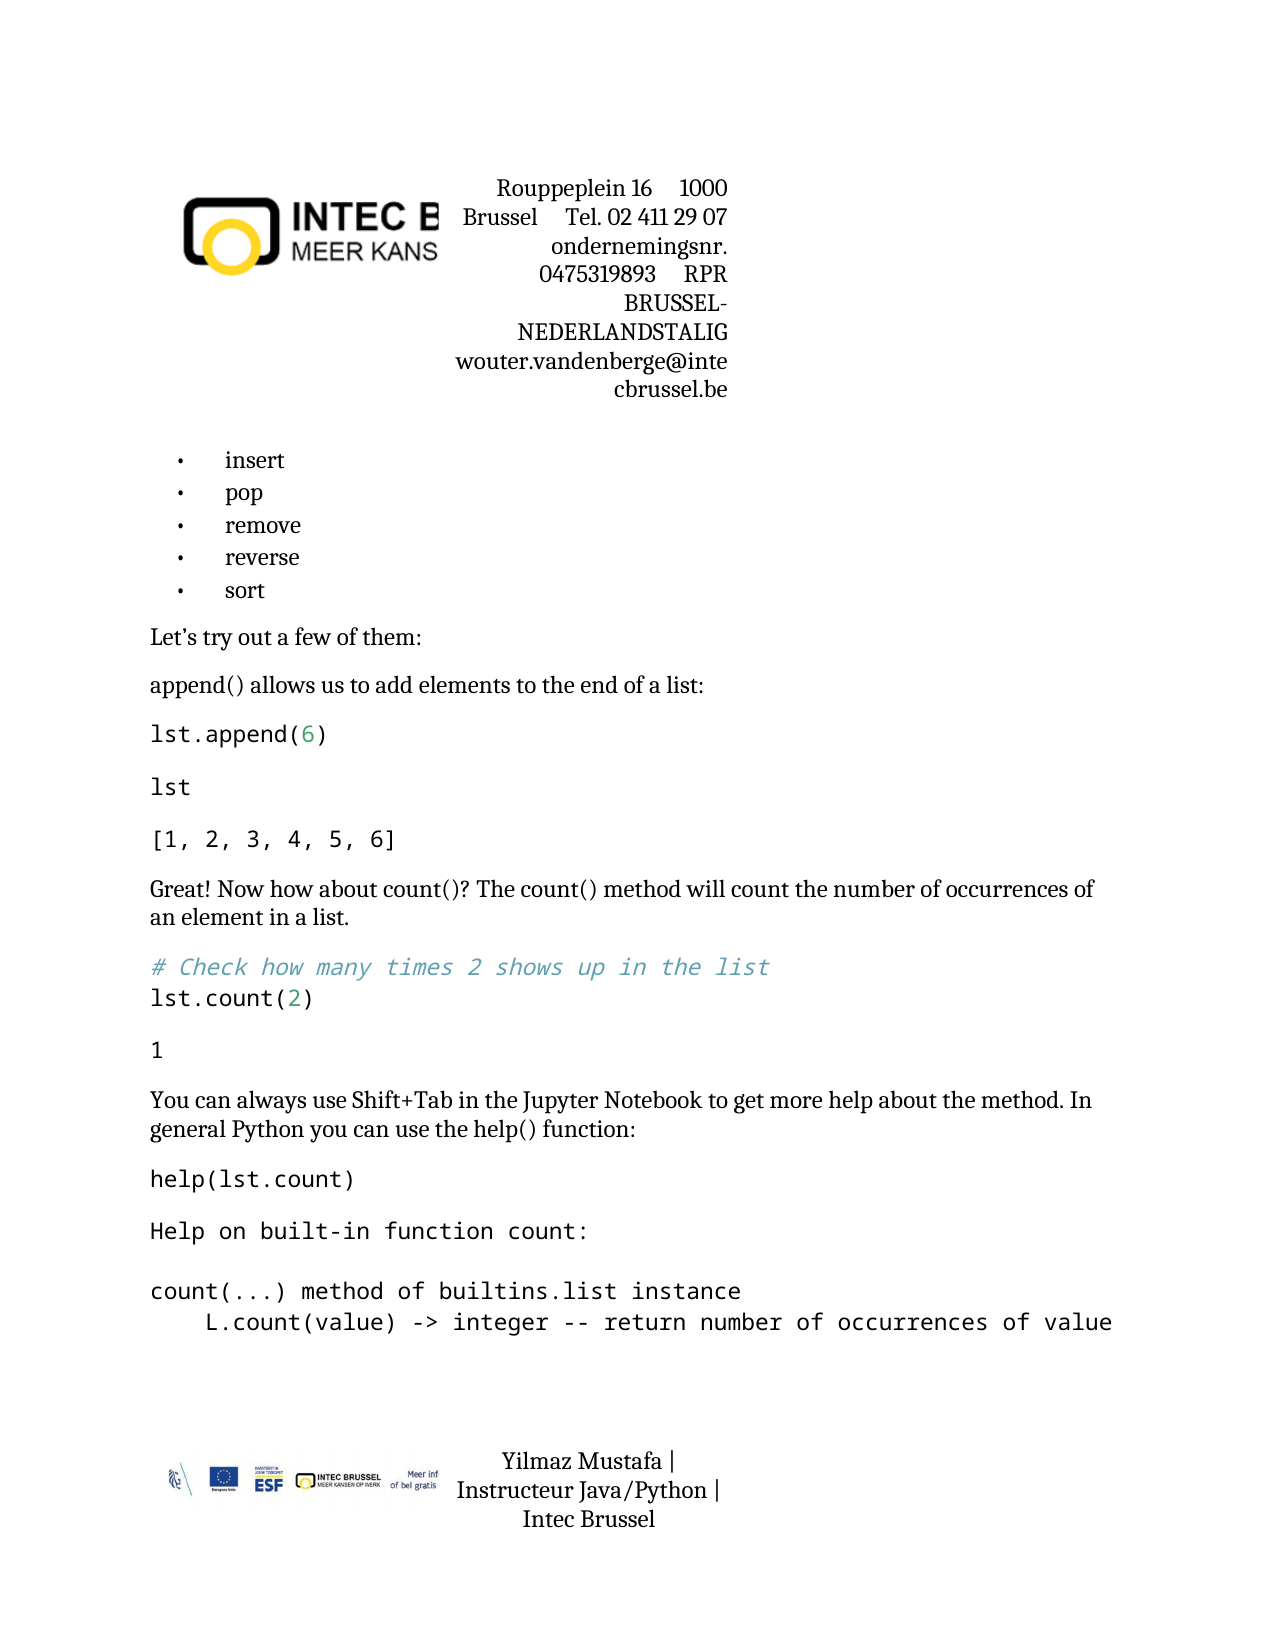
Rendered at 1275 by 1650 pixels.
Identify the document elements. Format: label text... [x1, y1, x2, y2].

list sort [175, 576, 1125, 604]
text append() allows us to add elements to the end of a list: [150, 671, 1125, 699]
list insert [175, 446, 1125, 474]
text help(lst.count) [150, 1162, 1125, 1194]
text Let’s try out a few of them: [150, 623, 1125, 652]
list remove [175, 511, 1125, 539]
text Help on built-in function count: count(...) method of builtins.list instance L.count(value) -> integer -- return number of occurrences of value [150, 1214, 1125, 1337]
text Great! Now how about count()? The count() method will count the number of occurrences of an element in a list. [150, 874, 1125, 932]
picture [168, 174, 439, 293]
list reverse [175, 543, 1125, 572]
text # Check how many times 2 shows up in the list lst.count(2) [150, 951, 1125, 1013]
text lst [150, 770, 1125, 802]
text lst.append(6) [150, 718, 1125, 749]
text 1 [150, 1034, 1125, 1065]
picture [168, 1447, 439, 1512]
list pop [175, 478, 1125, 507]
text You can always use Shift+Tab in the Jupyter Notebook to get more help about the method. In general Python you can use the help() function: [150, 1086, 1125, 1144]
text [1, 2, 3, 4, 5, 6] [150, 822, 1125, 854]
